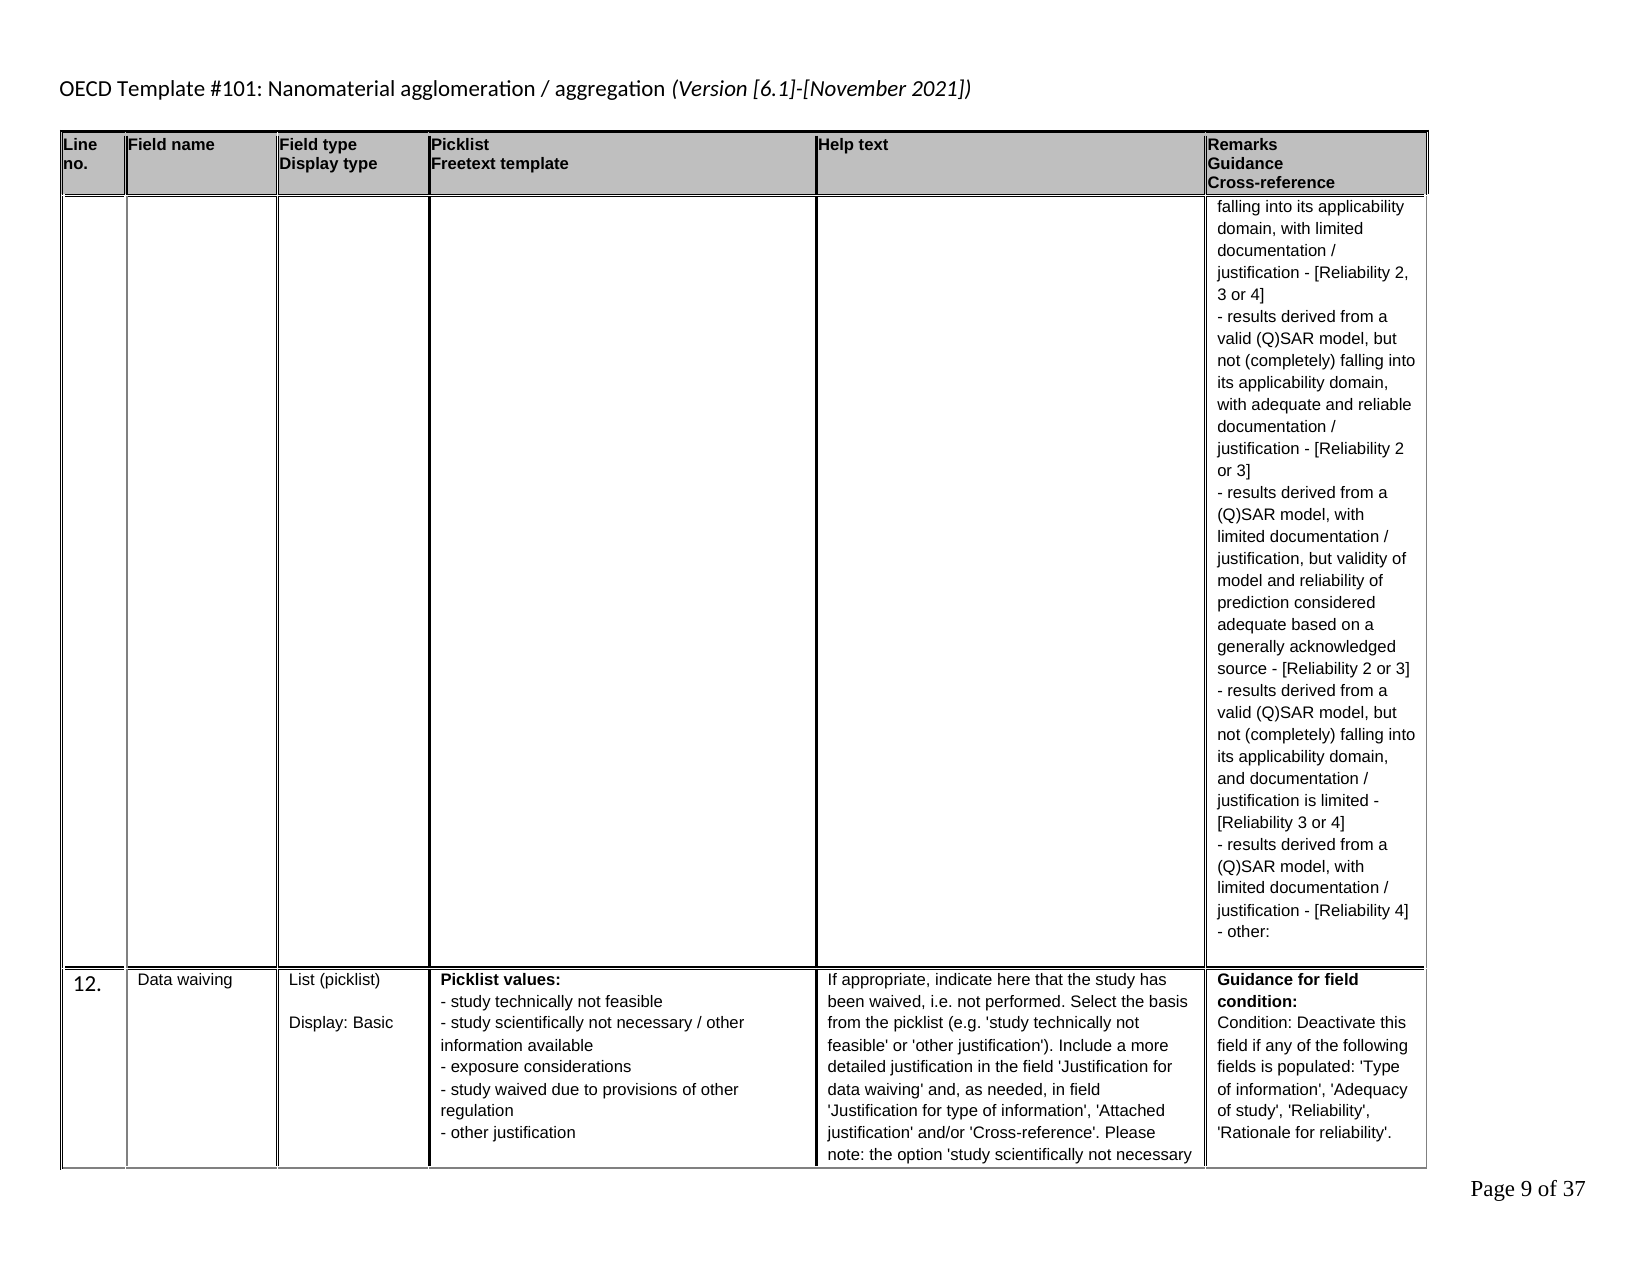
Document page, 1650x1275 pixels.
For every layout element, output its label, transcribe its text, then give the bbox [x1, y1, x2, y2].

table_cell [431, 197, 815, 966]
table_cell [1206, 194, 1427, 966]
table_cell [429, 970, 816, 1167]
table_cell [816, 970, 1206, 1167]
table_header Field name [126, 133, 277, 194]
table_header Field type Display type [278, 132, 429, 194]
table_header Help text [816, 133, 1206, 194]
table_header Remarks Guidance Cross-reference [1206, 133, 1426, 194]
table_header Picklist Freetext template [429, 133, 816, 194]
table_cell List (picklist) Display: Basic [278, 970, 429, 1167]
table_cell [279, 197, 428, 966]
table_cell Data waiving [126, 970, 277, 1167]
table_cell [818, 197, 1204, 966]
table_cell [63, 966, 126, 1167]
table_header Line no. [63, 132, 126, 194]
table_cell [128, 197, 276, 966]
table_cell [1206, 966, 1426, 1167]
table_cell [61, 194, 126, 966]
